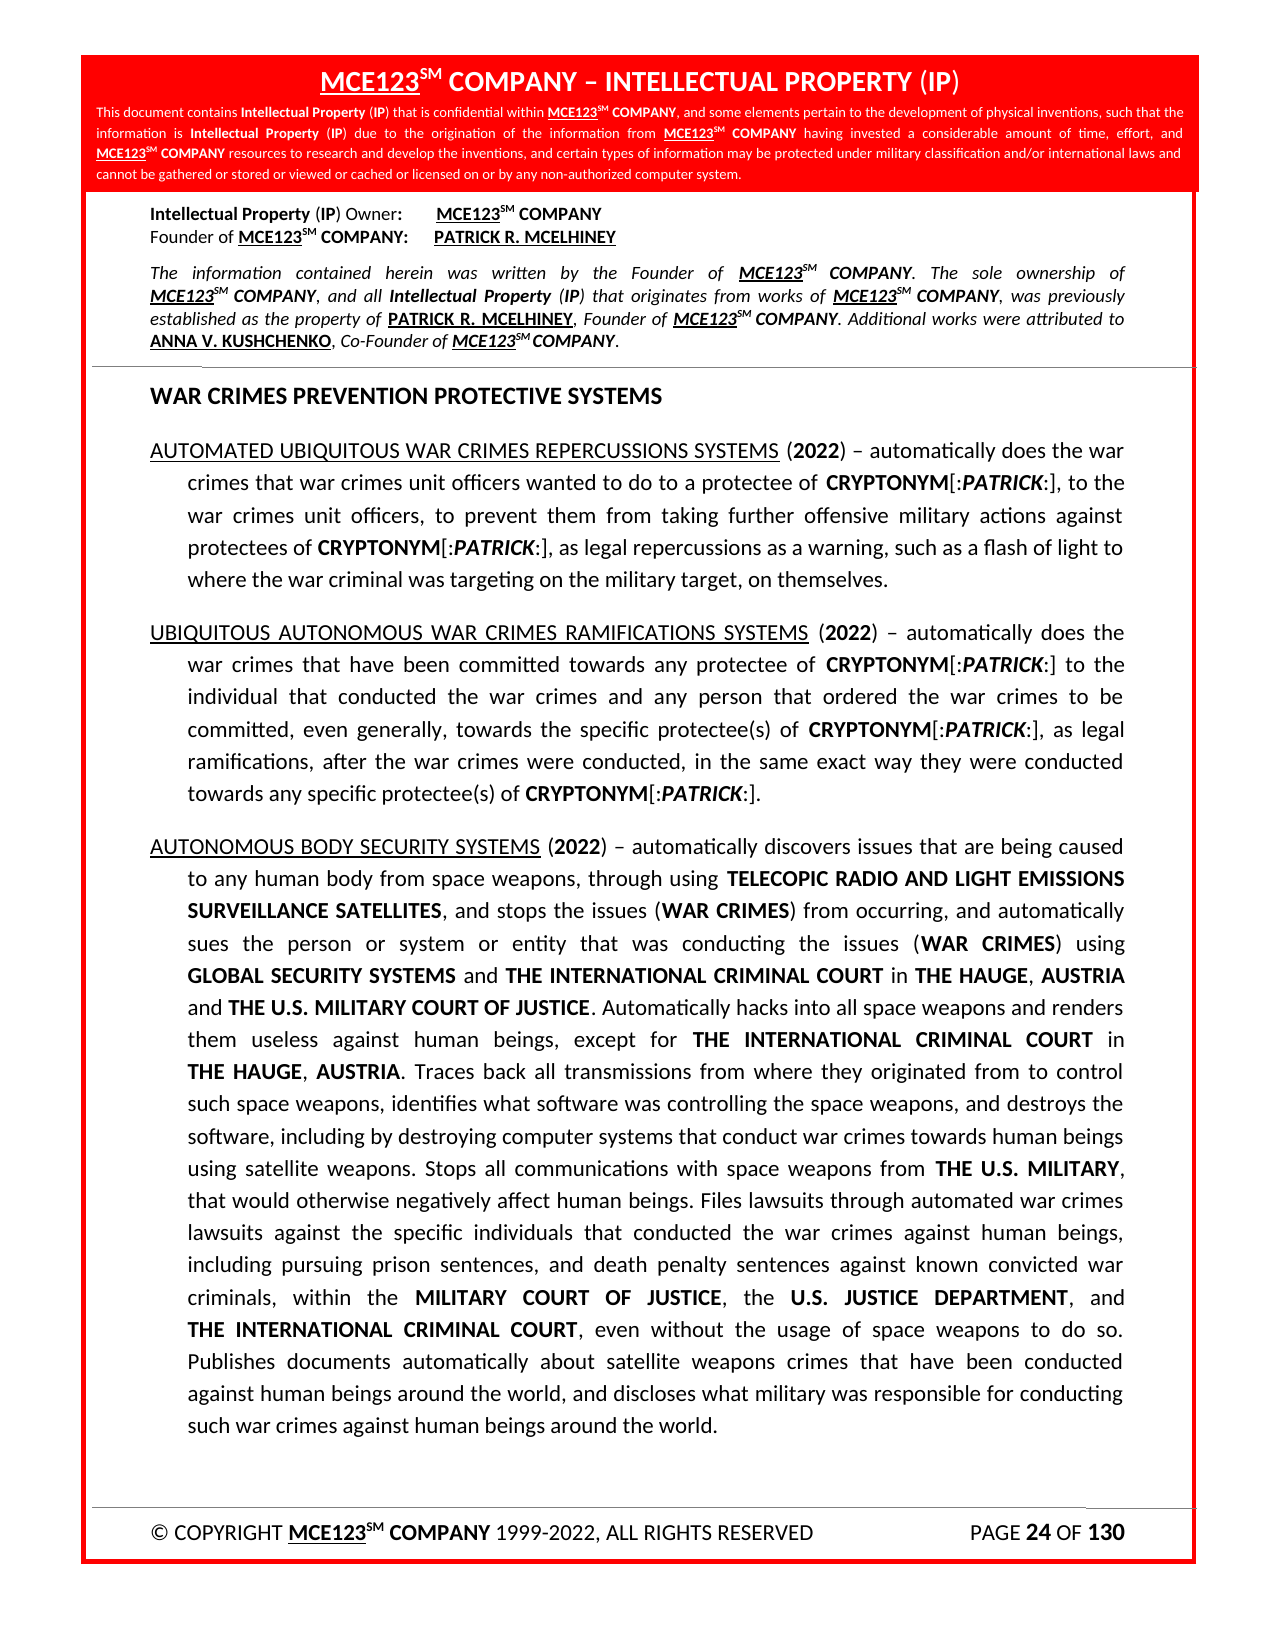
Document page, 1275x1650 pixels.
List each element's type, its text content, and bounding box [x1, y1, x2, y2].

text WAR CRIMES PREVENTION PROTECTIVE SYSTEMS [150, 381, 1125, 411]
text AUTONOMOUS BODY SECURITY SYSTEMS (2022) – automatically discovers issues that are being caused to any human body from space weapons, through using TELECOPIC RADIO AND LIGHT EMISSIONS SURVEILLANCE SATELLITES, and stops the issues (WAR CRIMES) from occurring, and automatically sues the person or system or entity that was conducting the issues (WAR CRIMES) using GLOBAL SECURITY SYSTEMS and THE INTERNATIONAL CRIMINAL COURT in THE HAUGE, AUSTRIA and THE U.S. MILITARY COURT OF JUSTICE. Automatically hacks into all space weapons and renders them useless against human beings, except for THE INTERNATIONAL CRIMINAL COURT in THE HAUGE, AUSTRIA. Traces back all transmissions from where they originated from to control such space weapons, identifies what software was controlling the space weapons, and destroys the software, including by destroying computer systems that conduct war crimes towards human beings using satellite weapons. Stops all communications with space weapons from THE U.S. MILITARY, that would otherwise negatively affect human beings. Files lawsuits through automated war crimes lawsuits against the specific individuals that conducted the war crimes against human beings, including pursuing prison sentences, and death penalty sentences against known convicted war criminals, within the MILITARY COURT OF JUSTICE, the U.S. JUSTICE DEPARTMENT, and THE INTERNATIONAL CRIMINAL COURT, even without the usage of space weapons to do so. Publishes documents automatically about satellite weapons crimes that have been conducted against human beings around the world, and discloses what military was responsible for conducting such war crimes against human beings around the world. [150, 832, 1125, 1439]
text AUTOMATED UBIQUITOUS WAR CRIMES REPERCUSSIONS SYSTEMS (2022) – automatically does the war crimes that war crimes unit officers wanted to do to a protectee of CRYPTONYM[:PATRICK:], to the war crimes unit officers, to prevent them from taking further offensive military actions against protectees of CRYPTONYM[:PATRICK:], as legal repercussions as a warning, such as a flash of light to where the war criminal was targeting on the military target, on themselves. [150, 436, 1125, 593]
text UBIQUITOUS AUTONOMOUS WAR CRIMES RAMIFICATIONS SYSTEMS (2022) – automatically does the war crimes that have been committed towards any protectee of CRYPTONYM[:PATRICK:] to the individual that conducted the war crimes and any person that ordered the war crimes to be committed, even generally, towards the specific protectee(s) of CRYPTONYM[:PATRICK:], as legal ramifications, after the war crimes were conducted, in the same exact way they were conducted towards any specific protectee(s) of CRYPTONYM[:PATRICK:]. [150, 618, 1125, 807]
